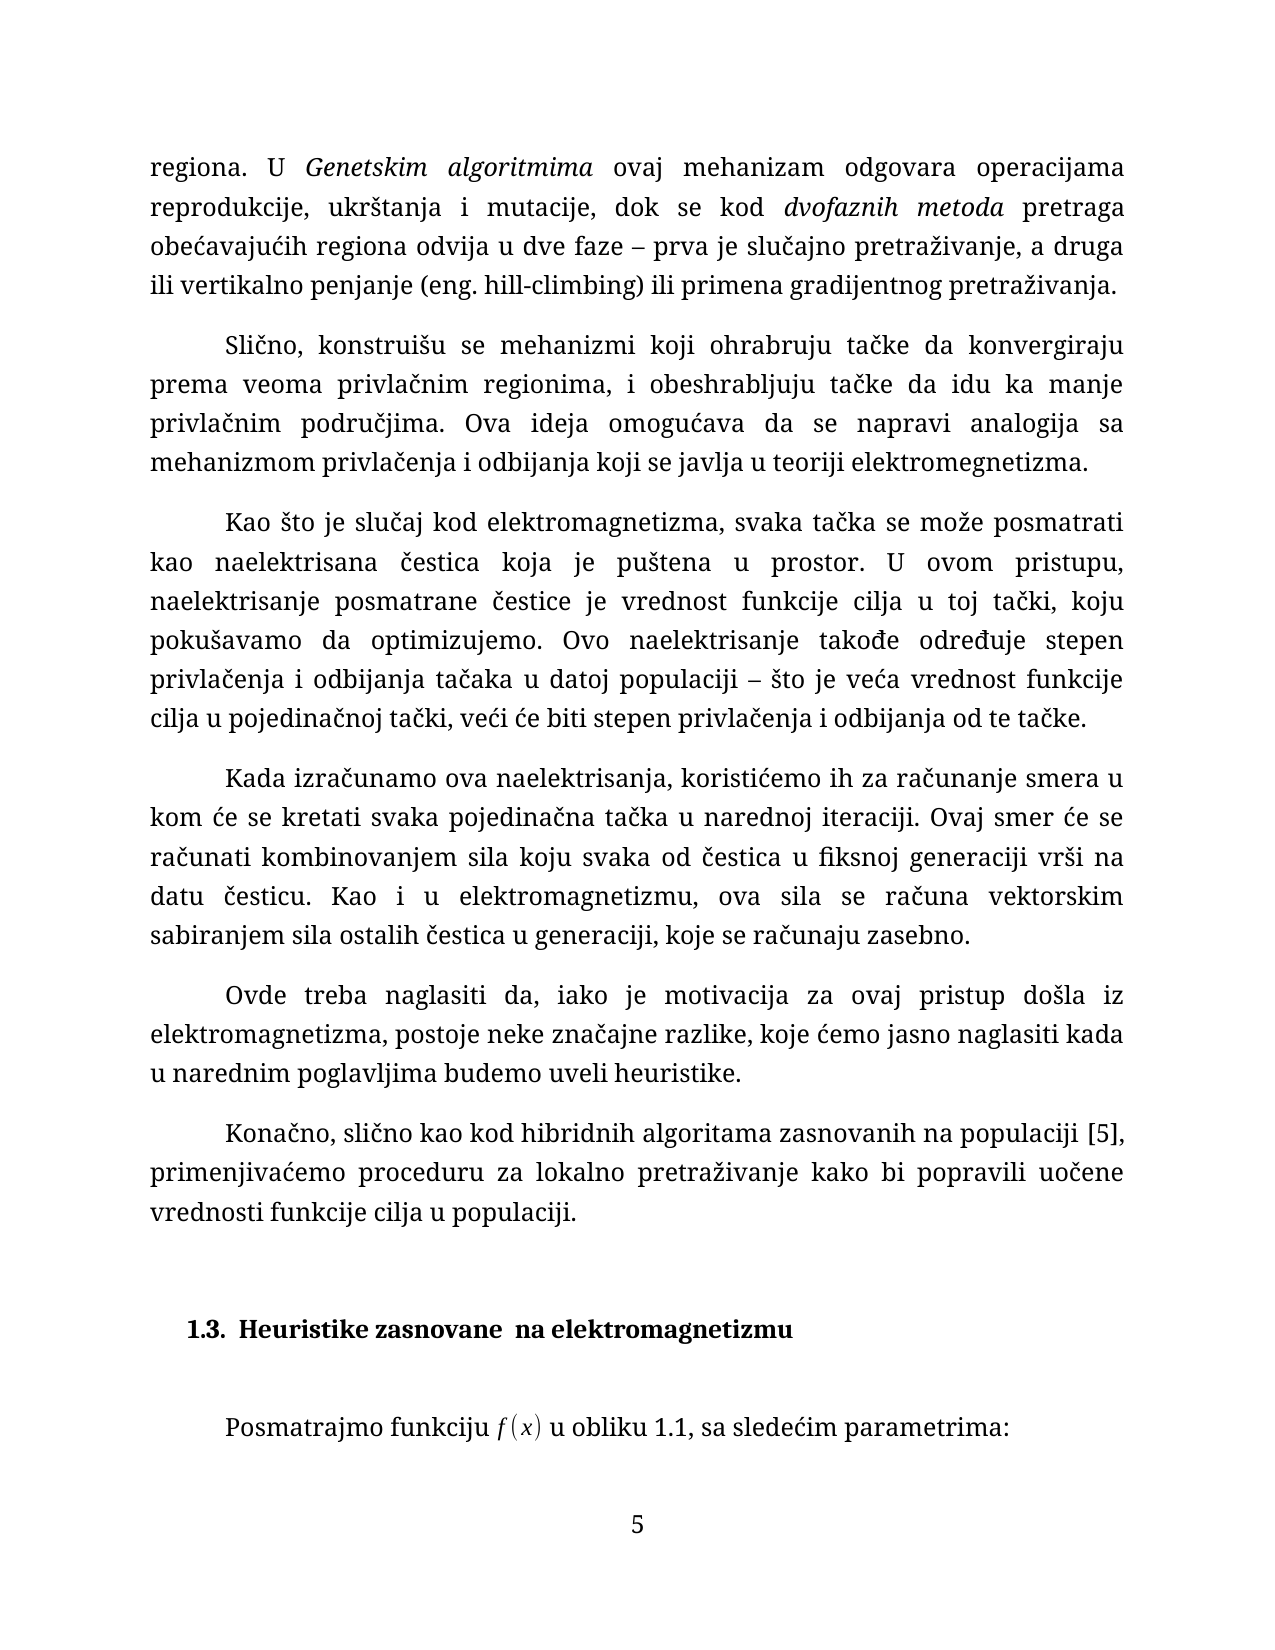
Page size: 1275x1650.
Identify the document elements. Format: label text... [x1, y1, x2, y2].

subtitle Heuristike zasnovane na elektromagnetizmu [187, 1314, 1125, 1345]
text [150, 150, 1125, 302]
text Slično, konstruišu se mehanizmi koji ohrabruju tačke da konvergiraju prema veoma privlačnim regionima, i obeshrabljuju tačke da idu ka manje privlačnim područjima. Ova ideja omogućava da se napravi analogija sa mehanizmom privlačenja i odbijanja koji se javlja u teoriji elektromegnetizma. [150, 327, 1125, 479]
text Ovde treba naglasiti da, iako je motivacija za ovaj pristup došla iz elektromagnetizma, postoje neke značajne razlike, koje ćemo jasno naglasiti kada u narednim poglavljima budemo uveli heuristike. [150, 977, 1125, 1090]
text Kada izračunamo ova naelektrisanja, koristićemo ih za računanje smera u kom će se kretati svaka pojedinačna tačka u narednoj iteraciji. Ovaj smer će se računati kombinovanjem sila koju svaka od čestica u fiksnoj generaciji vrši na datu česticu. Kao i u elektromagnetizmu, ova sila se računa vektorskim sabiranjem sila ostalih čestica u generaciji, koje se računaju zasebno. [150, 761, 1125, 952]
text Konačno, slično kao kod hibridnih algoritama zasnovanih na populaciji , primenjivaćemo proceduru za lokalno pretraživanje kako bi popravili uočene vrednosti funkcije cilja u populaciji. [150, 1116, 1125, 1228]
text Posmatrajmo funkciju u obliku 1.1, sa sledećim parametrima: [150, 1410, 1125, 1444]
text Kao što je slučaj kod elektromagnetizma, svaka tačka se može posmatrati kao naelektrisana čestica koja je puštena u prostor. U ovom pristupu, naelektrisanje posmatrane čestice je vrednost funkcije cilja u toj tački, koju pokušavamo da optimizujemo. Ovo naelektrisanje takođe određuje stepen privlačenja i odbijanja tačaka u datoj populaciji – što je veća vrednost funkcije cilja u pojedinačnoj tački, veći će biti stepen privlačenja i odbijanja od te tačke. [150, 505, 1125, 735]
